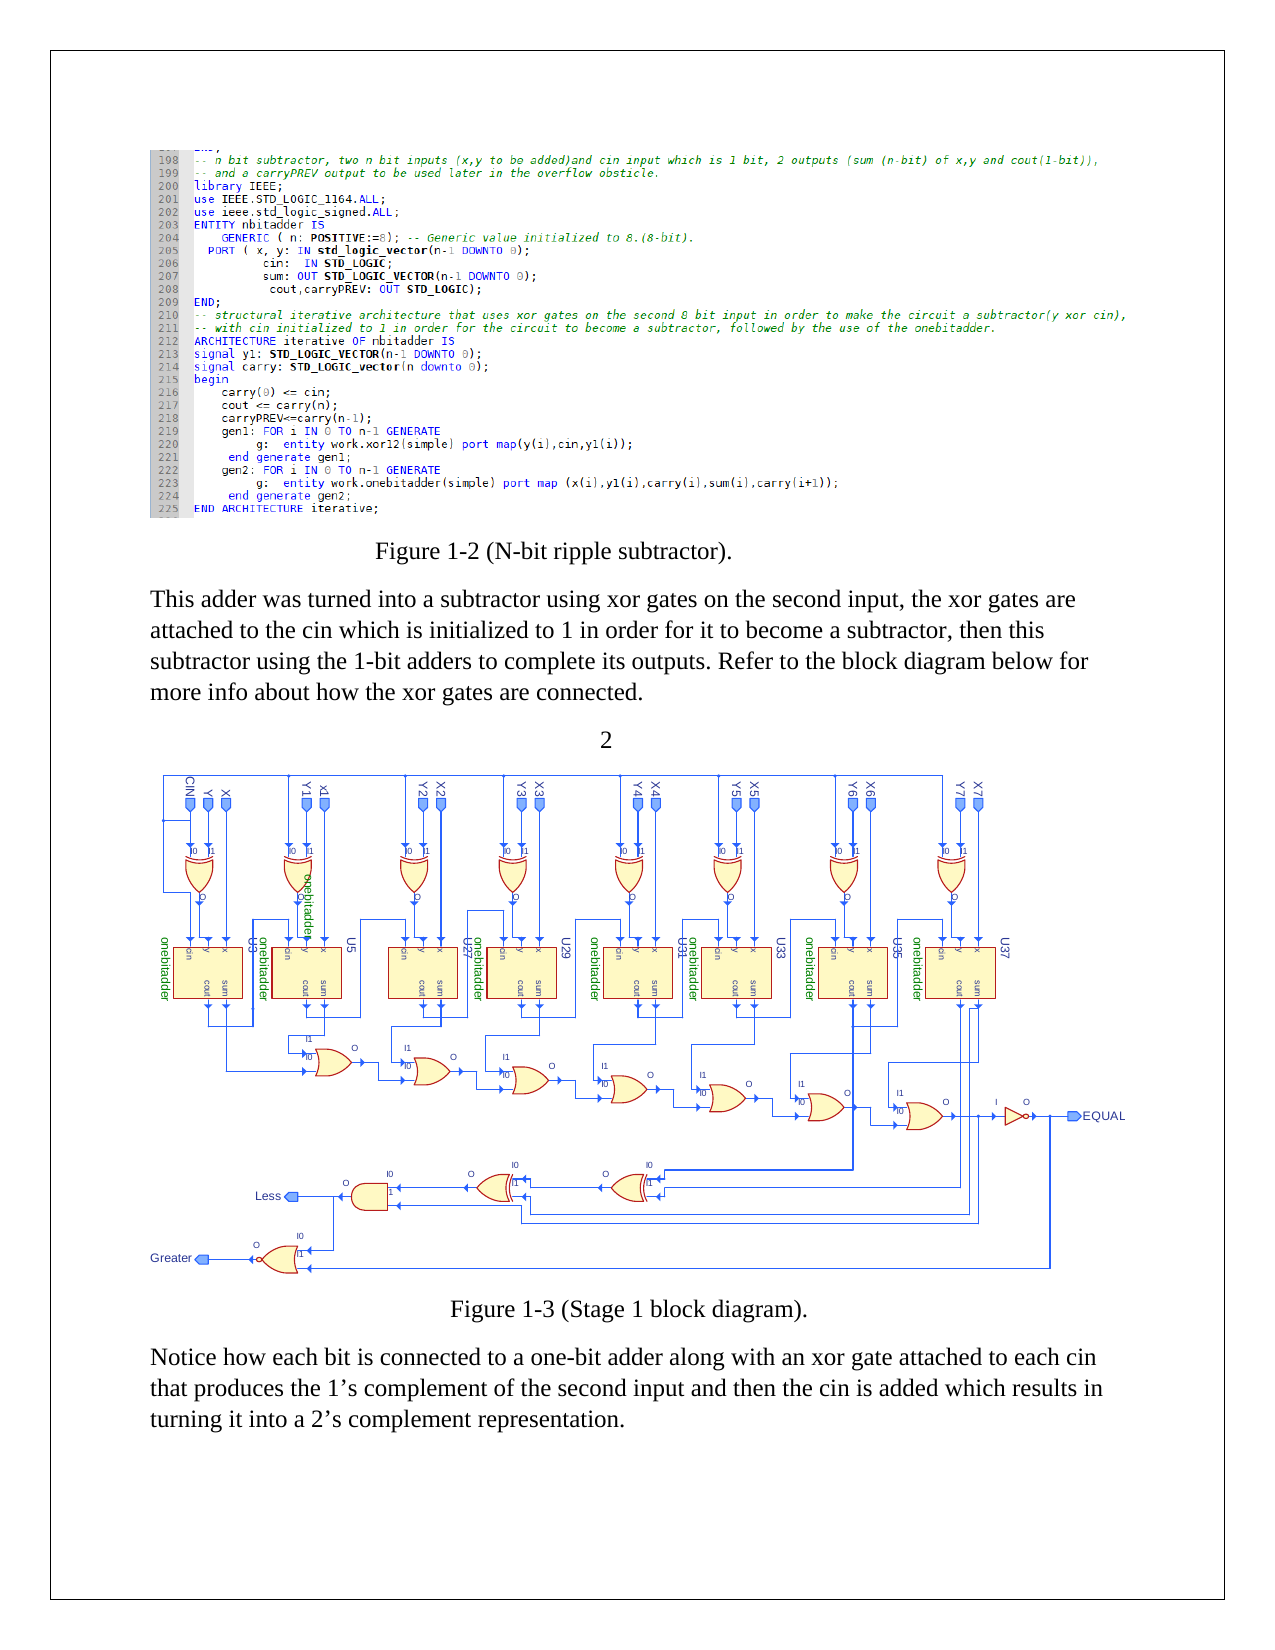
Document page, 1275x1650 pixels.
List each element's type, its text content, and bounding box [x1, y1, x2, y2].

text This adder was turned into a subtractor using xor gates on the second input, the xor gates are attached to the cin which is initialized to 1 in order for it to become a subtractor, then this subtractor using the 1-bit adders to complete its outputs. Refer to the block diagram below for more info about how the xor gates are connected. [150, 584, 1125, 706]
picture [150, 150, 1125, 518]
text 2 [150, 725, 1125, 754]
text Figure 1-2 (N-bit ripple subtractor). [150, 536, 1125, 565]
text Figure 1-3 (Stage 1 block diagram). [150, 1294, 1125, 1323]
text Notice how each bit is connected to a one-bit adder along with an xor gate attached to each cin that produces the 1’s complement of the second input and then the cin is added which results in turning it into a 2’s complement representation. [150, 1342, 1125, 1433]
